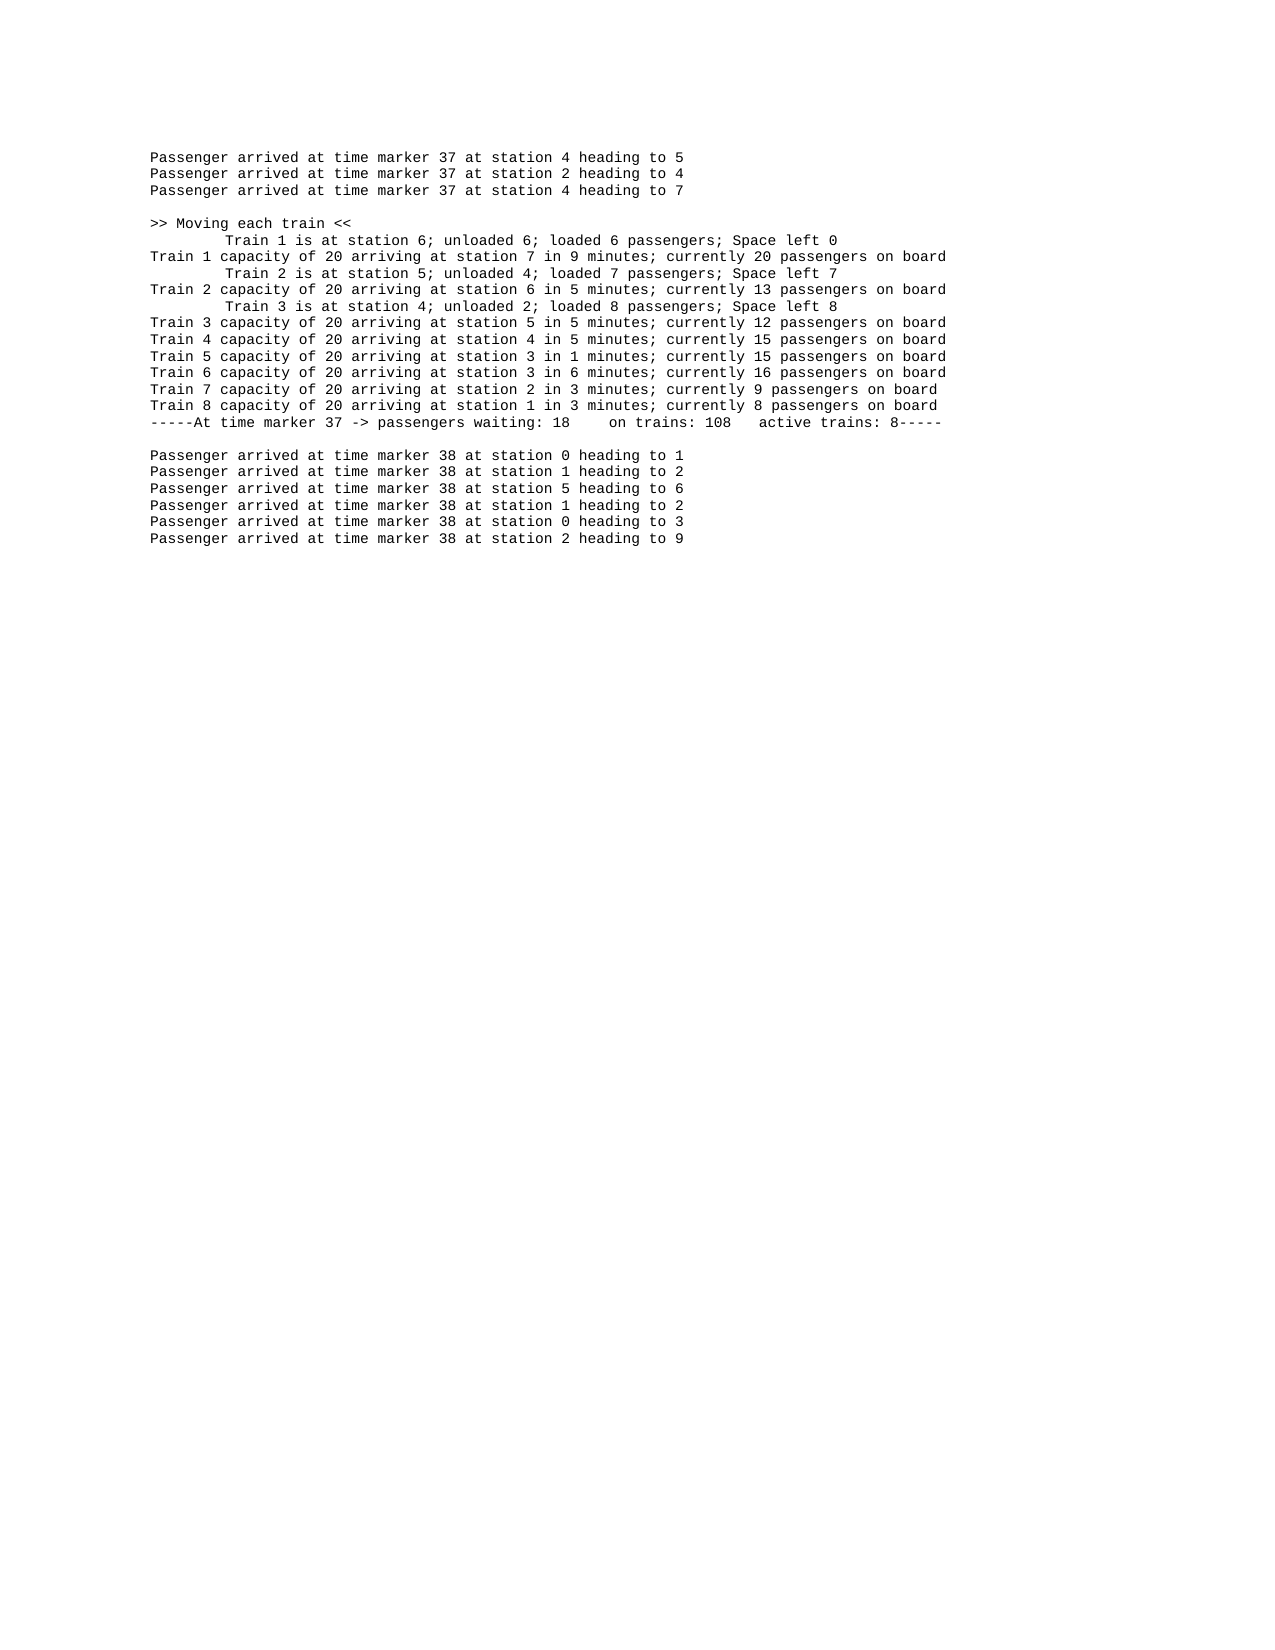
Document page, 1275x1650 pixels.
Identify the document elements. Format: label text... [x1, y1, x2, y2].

subtitle Passenger arrived at time marker 38 at station 2 heading to 9 [150, 531, 1125, 547]
subtitle Train 7 capacity of 20 arriving at station 2 in 3 minutes; currently 9 passengers on board [150, 382, 1125, 398]
subtitle Train 5 capacity of 20 arriving at station 3 in 1 minutes; currently 15 passengers on board [150, 349, 1125, 365]
subtitle Train 3 capacity of 20 arriving at station 5 in 5 minutes; currently 12 passengers on board [150, 316, 1125, 332]
subtitle Passenger arrived at time marker 38 at station 1 heading to 2 [150, 498, 1125, 514]
subtitle Train 2 capacity of 20 arriving at station 6 in 5 minutes; currently 13 passengers on board [150, 282, 1125, 299]
subtitle Train 4 capacity of 20 arriving at station 4 in 5 minutes; currently 15 passengers on board [150, 332, 1125, 349]
subtitle Train 1 capacity of 20 arriving at station 7 in 9 minutes; currently 20 passengers on board [150, 249, 1125, 266]
subtitle >> Moving each train << [150, 216, 1125, 233]
subtitle Passenger arrived at time marker 38 at station 1 heading to 2 [150, 465, 1125, 481]
subtitle Passenger arrived at time marker 37 at station 4 heading to 7 [150, 183, 1125, 200]
subtitle Train 6 capacity of 20 arriving at station 3 in 6 minutes; currently 16 passengers on board [150, 365, 1125, 382]
subtitle Train 2 is at station 5; unloaded 4; loaded 7 passengers; Space left 7 [150, 266, 1125, 282]
subtitle -----At time marker 37 -> passengers waiting: 18 on trains: 108 active trains: 8----- [150, 415, 1125, 432]
subtitle Train 8 capacity of 20 arriving at station 1 in 3 minutes; currently 8 passengers on board [150, 398, 1125, 415]
subtitle Passenger arrived at time marker 37 at station 4 heading to 5 [150, 150, 1125, 167]
subtitle Passenger arrived at time marker 37 at station 2 heading to 4 [150, 167, 1125, 183]
subtitle Passenger arrived at time marker 38 at station 0 heading to 3 [150, 514, 1125, 531]
subtitle Passenger arrived at time marker 38 at station 0 heading to 1 [150, 448, 1125, 465]
subtitle Train 3 is at station 4; unloaded 2; loaded 8 passengers; Space left 8 [150, 299, 1125, 316]
subtitle Passenger arrived at time marker 38 at station 5 heading to 6 [150, 481, 1125, 498]
subtitle Train 1 is at station 6; unloaded 6; loaded 6 passengers; Space left 0 [150, 233, 1125, 249]
